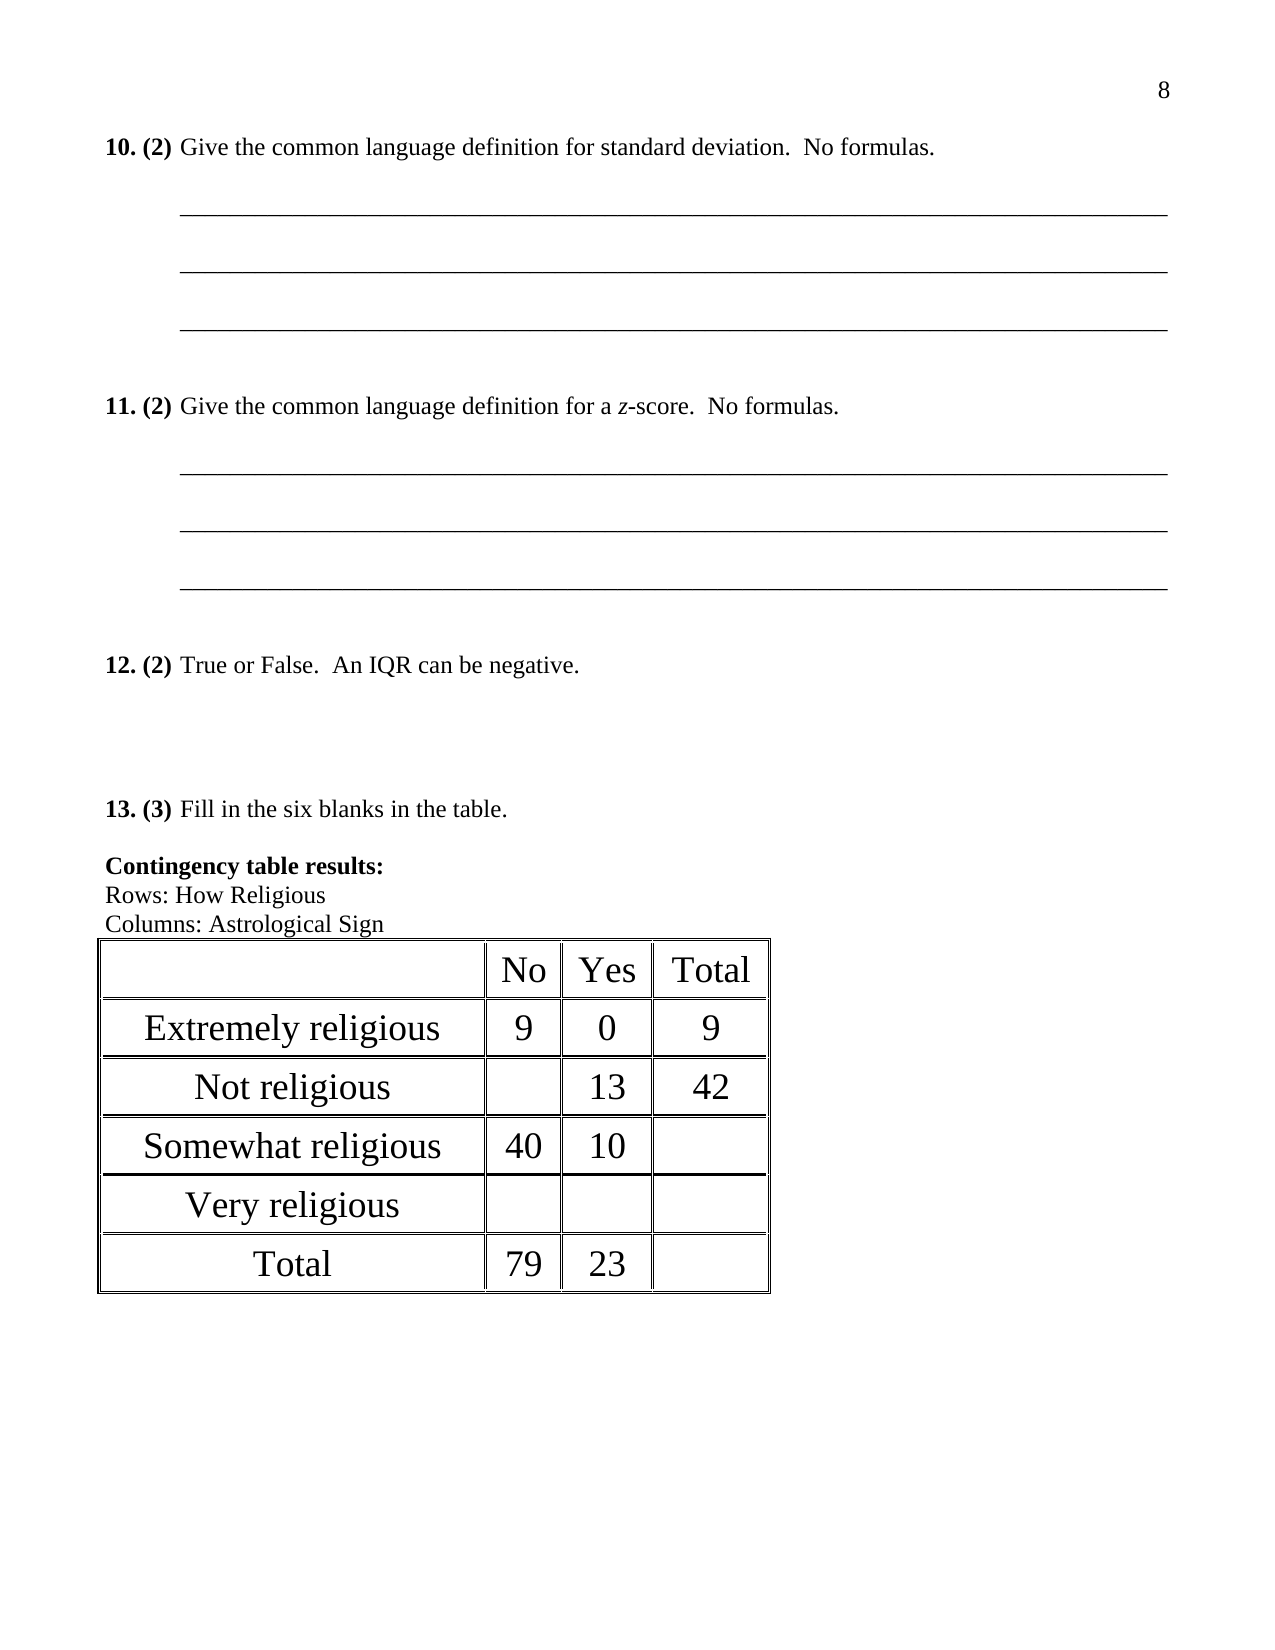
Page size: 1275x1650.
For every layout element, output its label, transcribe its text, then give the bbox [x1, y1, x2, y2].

text _______________________________________________________________________________ [105, 506, 1170, 535]
table_cell [487, 1059, 560, 1114]
table_cell 10 [563, 1118, 651, 1173]
text _______________________________________________________________________________ [105, 564, 1170, 592]
table_header No [486, 941, 561, 996]
table_cell Not religious [101, 1055, 484, 1114]
table_cell [654, 1114, 768, 1173]
table_cell [487, 1176, 560, 1232]
table_cell Extremely religious [101, 996, 484, 1055]
table_header [101, 941, 486, 996]
table_cell 23 [561, 1235, 652, 1291]
table_cell 0 [563, 1000, 651, 1055]
table_cell Total [99, 1232, 486, 1291]
table_cell 9 [654, 996, 768, 1055]
text Contingency table results: Rows: How Religious Columns: Astrological Sign [105, 851, 1170, 937]
text 11. (2) Give the common language definition for a z-score. No formulas. [105, 391, 1170, 420]
text 13. (3) Fill in the six blanks in the table. [105, 794, 1170, 822]
table_cell [563, 1176, 651, 1232]
text _______________________________________________________________________________ [105, 247, 1170, 276]
table_cell 42 [654, 1055, 768, 1114]
table_cell Very religious [99, 1173, 484, 1232]
text _______________________________________________________________________________ [105, 305, 1170, 334]
table_cell [653, 1232, 769, 1291]
table_cell 40 [487, 1118, 560, 1173]
table_cell 13 [563, 1059, 651, 1114]
table_cell [654, 1173, 769, 1232]
text _______________________________________________________________________________ [105, 190, 1170, 219]
table_header Yes [561, 941, 652, 996]
text 10. (2) Give the common language definition for standard deviation. No formulas. [105, 132, 1170, 161]
table_cell Somewhat religious [101, 1114, 484, 1173]
table_cell 9 [487, 1000, 560, 1055]
text _______________________________________________________________________________ [105, 449, 1170, 477]
table_cell 79 [486, 1235, 561, 1291]
text 12. (2) True or False. An IQR can be negative. [105, 650, 1170, 679]
table_header Total [653, 941, 768, 996]
